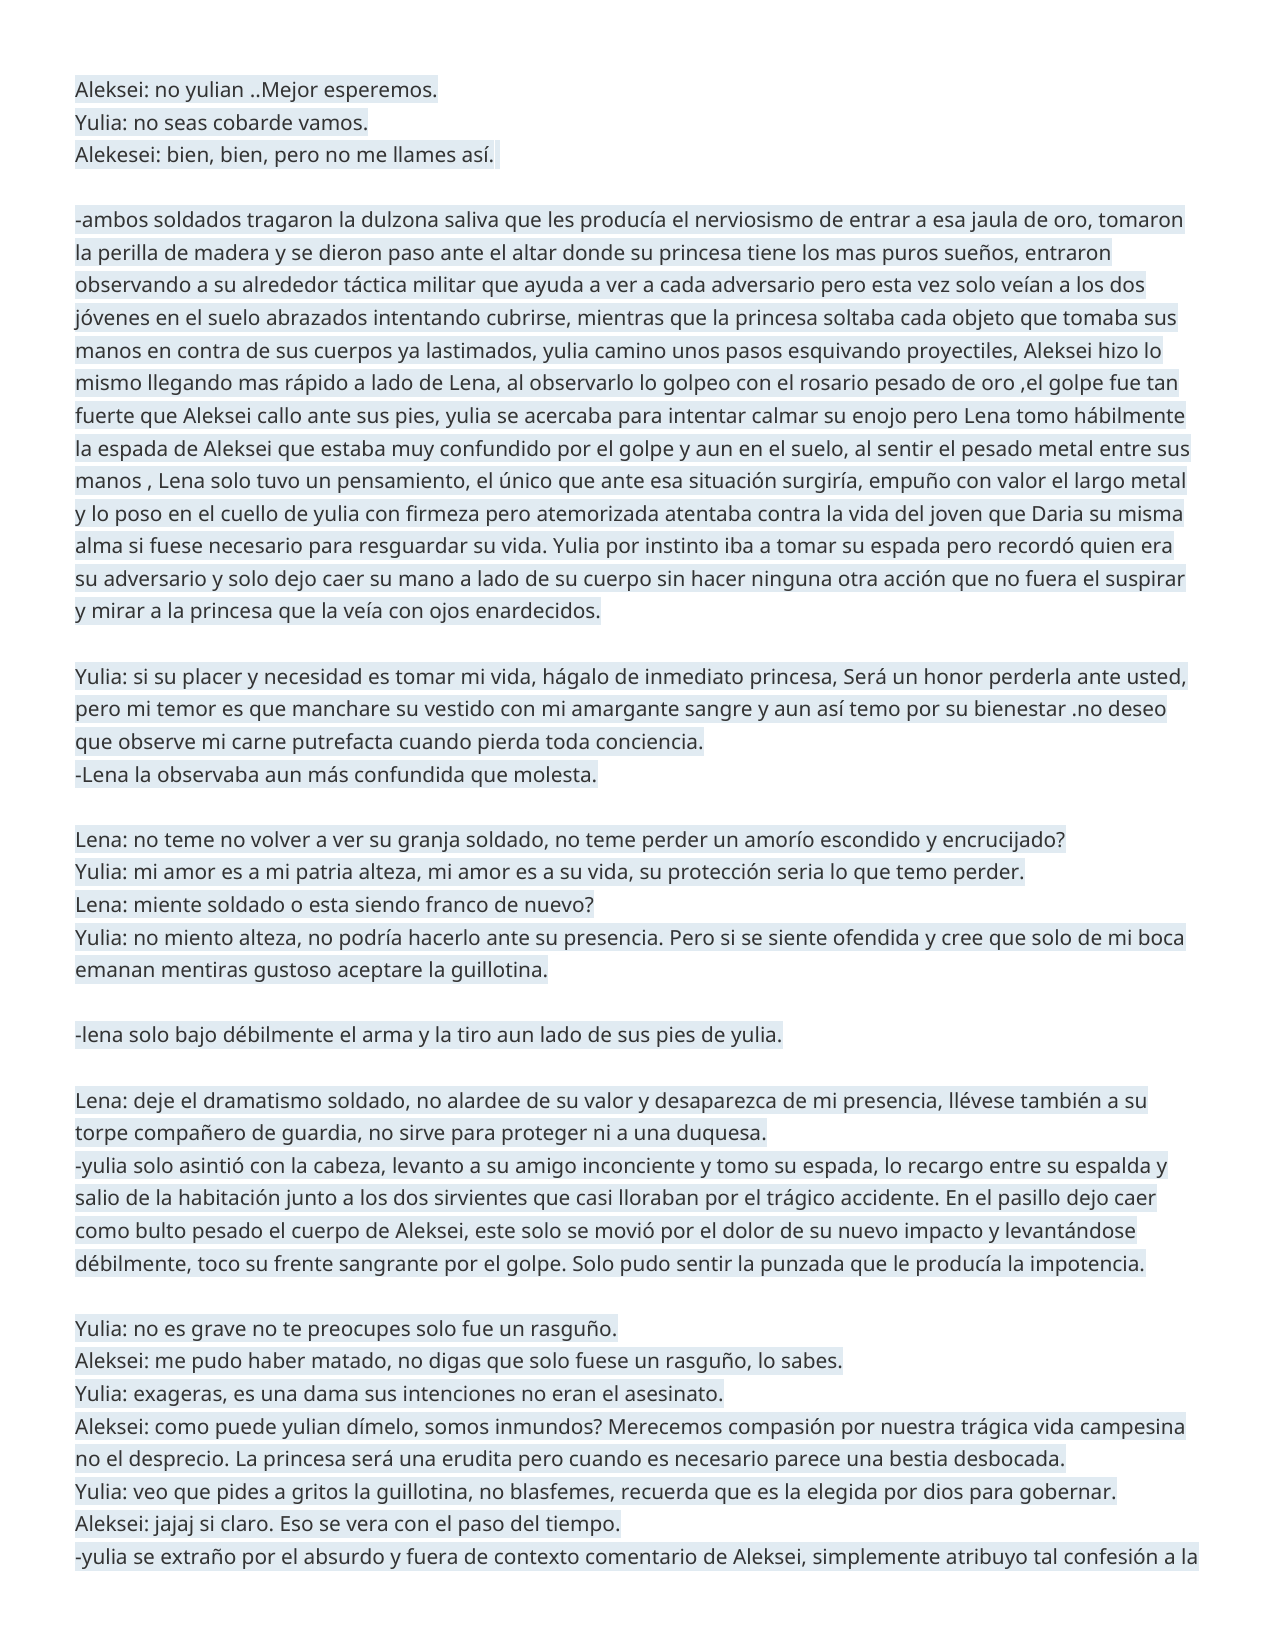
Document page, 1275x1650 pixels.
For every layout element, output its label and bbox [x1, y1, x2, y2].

text [75, 75, 1200, 1571]
